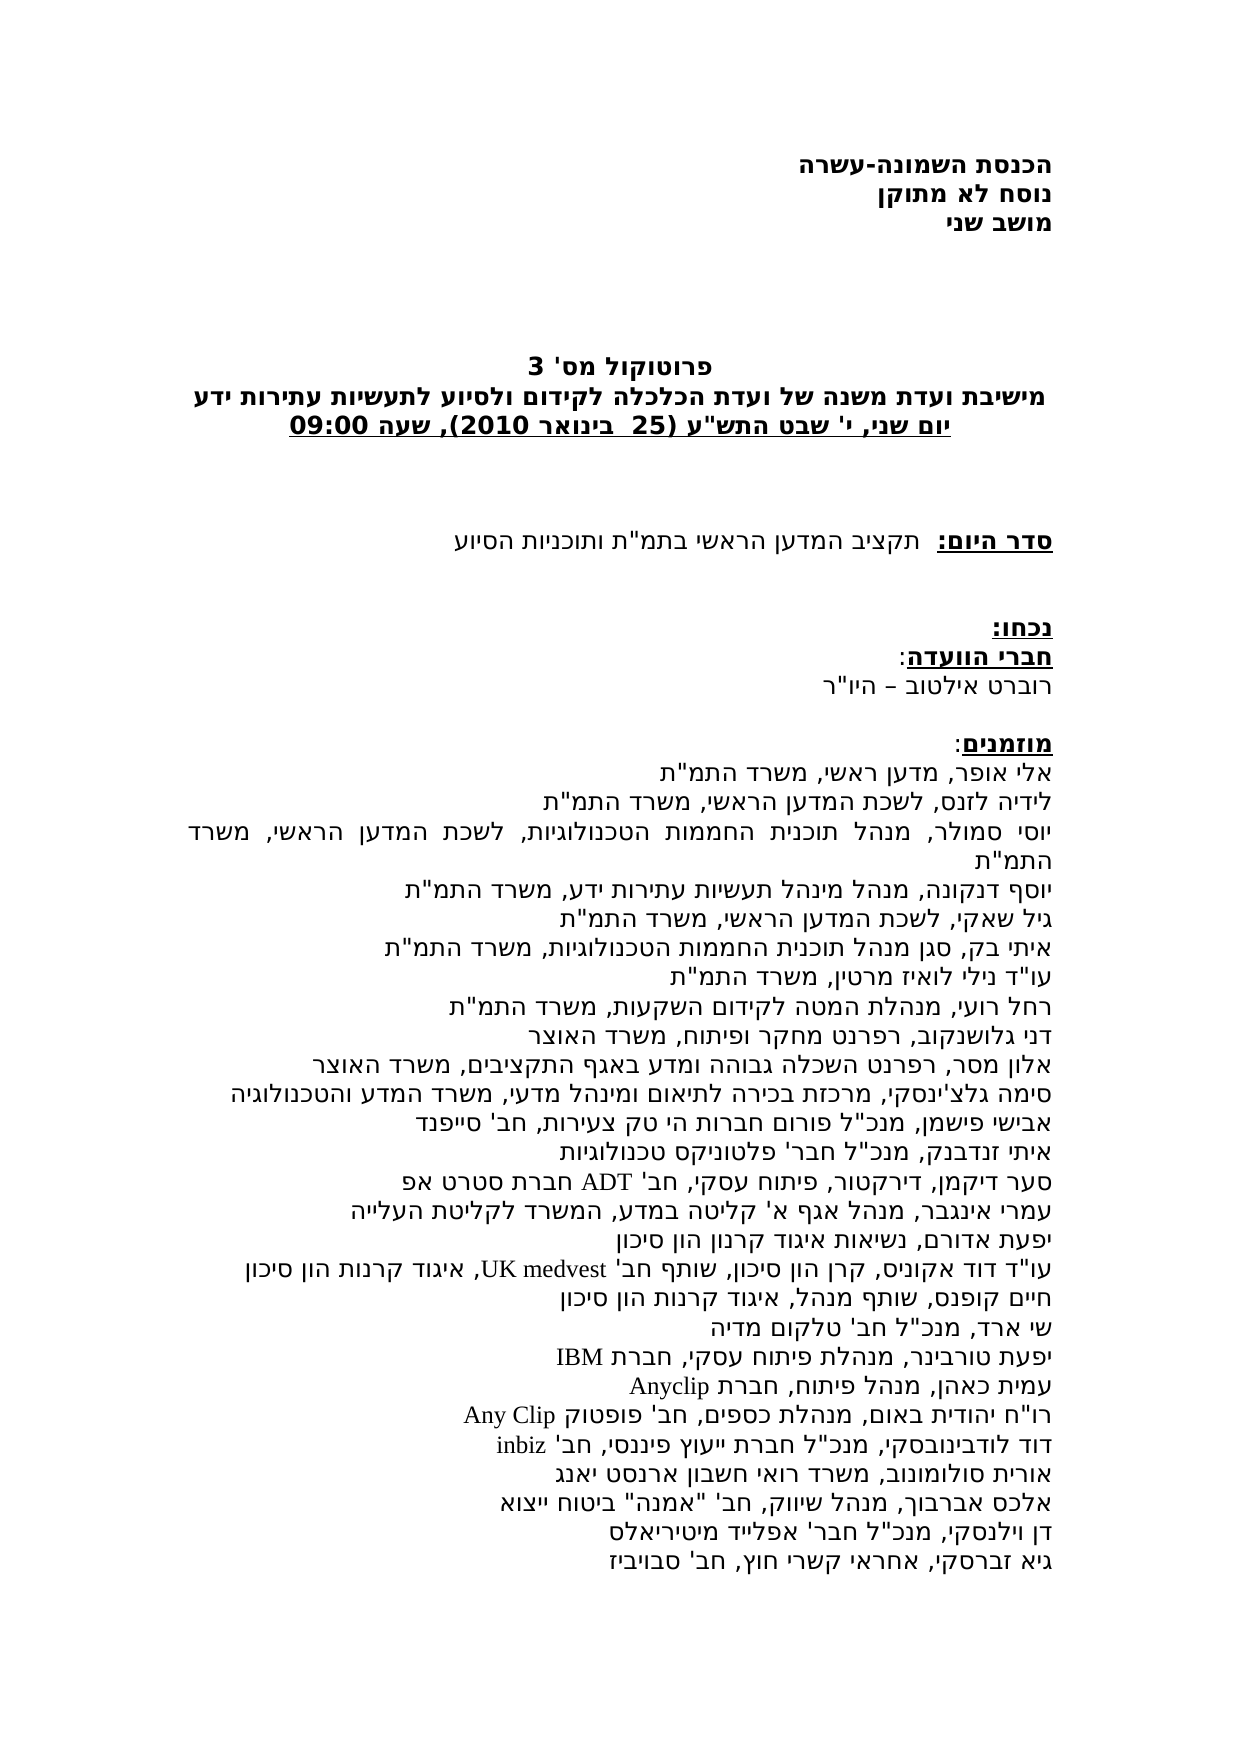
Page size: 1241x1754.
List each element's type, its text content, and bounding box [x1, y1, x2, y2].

text חיים קופנס, שותף מנהל, איגוד קרנות הון סיכון [187, 1283, 1053, 1313]
text עו"ד נילי לואיז מרטין, משרד התמ"ת [187, 962, 1053, 992]
text אבישי פישמן, מנכ"ל פורום חברות הי טק צעירות, חב' סייפנד [187, 1108, 1053, 1137]
text יפעת אדורם, נשיאות איגוד קרנון הון סיכון [187, 1225, 1053, 1254]
text איתי זנדבנק, מנכ"ל חבר' פלטוניקס טכנולוגיות [187, 1137, 1053, 1167]
text סימה גלצ'ינסקי, מרכזת בכירה לתיאום ומינהל מדעי, משרד המדע והטכנולוגיה [187, 1079, 1053, 1108]
text שי ארד, מנכ"ל חב' טלקום מדיה [187, 1313, 1053, 1342]
text אלכס אברבוך, מנהל שיווק, חב' "אמנה" ביטוח ייצוא [187, 1488, 1053, 1517]
text יוסף דנקונה, מנהל מינהל תעשיות עתירות ידע, משרד התמ"ת [187, 875, 1053, 904]
text מושב שני [187, 208, 1053, 237]
text אלי אופר, מדען ראשי, משרד התמ"ת [187, 758, 1053, 787]
text יפעת טורבינר, מנהלת פיתוח עסקי, חברת IBM [187, 1342, 1053, 1371]
text רחל רועי, מנהלת המטה לקידום השקעות, משרד התמ"ת [187, 992, 1053, 1021]
text יוסי סמולר, מנהל תוכנית החממות הטכנולוגיות, לשכת המדען הראשי, משרד התמ"ת [187, 817, 1053, 875]
text דן וילנסקי, מנכ"ל חבר' אפלייד מיטיריאלס [187, 1517, 1053, 1546]
text סדר היום: תקציב המדען הראשי בתמ"ת ותוכניות הסיוע [187, 526, 1053, 555]
text יום שני, י' שבט התש"ע (25 בינואר 2010), שעה 09:00 [187, 411, 1053, 440]
text אלון מסר, רפרנט השכלה גבוהה ומדע באגף התקציבים, משרד האוצר [187, 1050, 1053, 1079]
text אורית סולומונוב, משרד רואי חשבון ארנסט יאנג [187, 1459, 1053, 1488]
text לידיה לזנס, לשכת המדען הראשי, משרד התמ"ת [187, 787, 1053, 817]
text גיא זברסקי, אחראי קשרי חוץ, חב' סבויביז [187, 1546, 1053, 1576]
text פרוטוקול מס' 3 [187, 352, 1053, 382]
text חברי הוועדה: [187, 642, 1053, 671]
text עו"ד דוד אקוניס, קרן הון סיכון, שותף חב' UK medvest, איגוד קרנות הון סיכון [187, 1254, 1053, 1283]
text איתי בק, סגן מנהל תוכנית החממות הטכנולוגיות, משרד התמ"ת [187, 933, 1053, 962]
text גיל שאקי, לשכת המדען הראשי, משרד התמ"ת [187, 904, 1053, 933]
text עמית כאהן, מנהל פיתוח, חברת Anyclip [187, 1371, 1053, 1400]
text רוברט אילטוב – היו"ר [187, 671, 1053, 700]
text עמרי אינגבר, מנהל אגף א' קליטה במדע, המשרד לקליטת העלייה [187, 1196, 1053, 1225]
text מישיבת ועדת משנה של ועדת הכלכלה לקידום ולסיוע לתעשיות עתירות ידע [187, 382, 1053, 411]
text הכנסת השמונה-עשרה נוסח לא מתוקן [187, 150, 1053, 208]
text דני גלושנקוב, רפרנט מחקר ופיתוח, משרד האוצר [187, 1021, 1053, 1050]
text נכחו: [187, 613, 1053, 642]
text סער דיקמן, דירקטור, פיתוח עסקי, חב' ADT חברת סטרט אפ [187, 1167, 1053, 1196]
text רו"ח יהודית באום, מנהלת כספים, חב' פופטוק Any Clip [187, 1400, 1053, 1430]
text מוזמנים: [187, 729, 1053, 758]
text דוד לודבינובסקי, מנכ"ל חברת ייעוץ פיננסי, חב' inbiz [187, 1430, 1053, 1459]
